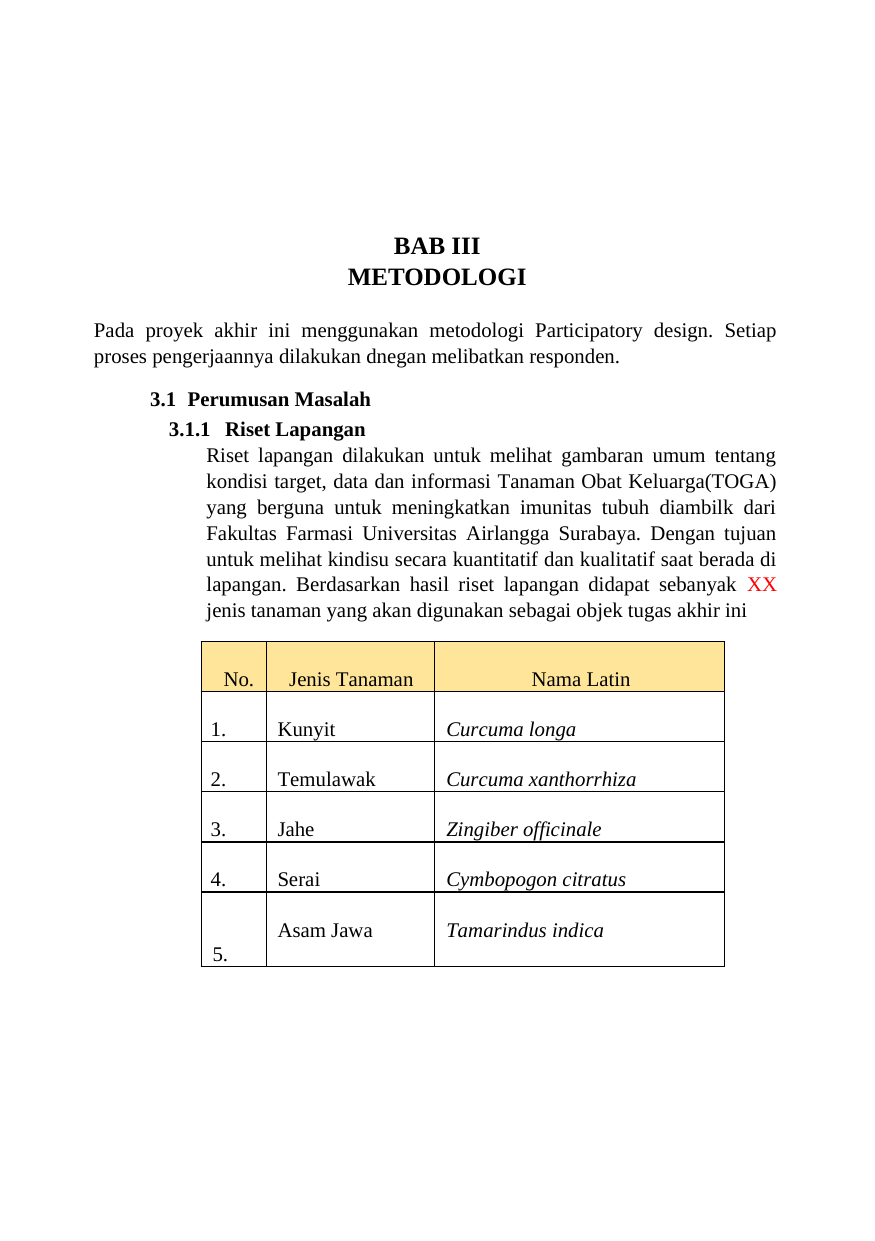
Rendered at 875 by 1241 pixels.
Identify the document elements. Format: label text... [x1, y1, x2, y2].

table_header No. [202, 642, 266, 691]
text Pada proyek akhir ini menggunakan metodologi Participatory design. Setiap proses pengerjaannya dilakukan dnegan melibatkan responden. [94, 318, 777, 368]
table_cell Asam Jawa [267, 893, 434, 966]
table_cell [202, 742, 266, 791]
subtitle BAB III METODOLOGI [150, 231, 724, 291]
table_cell Kunyit [267, 692, 434, 741]
table_cell Curcuma xanthorrhiza [435, 742, 724, 791]
table_cell Cymbopogon citratus [435, 843, 724, 891]
table_cell Jahe [267, 792, 434, 841]
table_cell [202, 792, 266, 841]
table_cell [202, 843, 266, 891]
table_cell Temulawak [267, 742, 434, 791]
table_cell Tamarindus indica [435, 893, 724, 966]
table_cell [202, 692, 266, 741]
subtitle Riset Lapangan [169, 417, 724, 441]
table_header Jenis Tanaman [267, 642, 434, 691]
table_cell Serai [267, 843, 434, 891]
subtitle Perumusan Masalah [150, 387, 724, 411]
table_header Nama Latin [435, 642, 724, 691]
table_cell 5. [202, 893, 266, 966]
table_cell Curcuma longa [435, 692, 724, 741]
text Riset lapangan dilakukan untuk melihat gambaran umum tentang kondisi target, data dan informasi Tanaman Obat Keluarga(TOGA) yang berguna untuk meningkatkan imunitas tubuh diambilk dari Fakultas Farmasi Universitas Airlangga Surabaya. Dengan tujuan untuk melihat kindisu secara kuantitatif dan kualitatif saat berada di lapangan. Berdasarkan hasil riset lapangan didapat sebanyak XX jenis tanaman yang akan digunakan sebagai objek tugas akhir ini [206, 443, 777, 622]
table_cell Zingiber officinale [435, 792, 724, 841]
